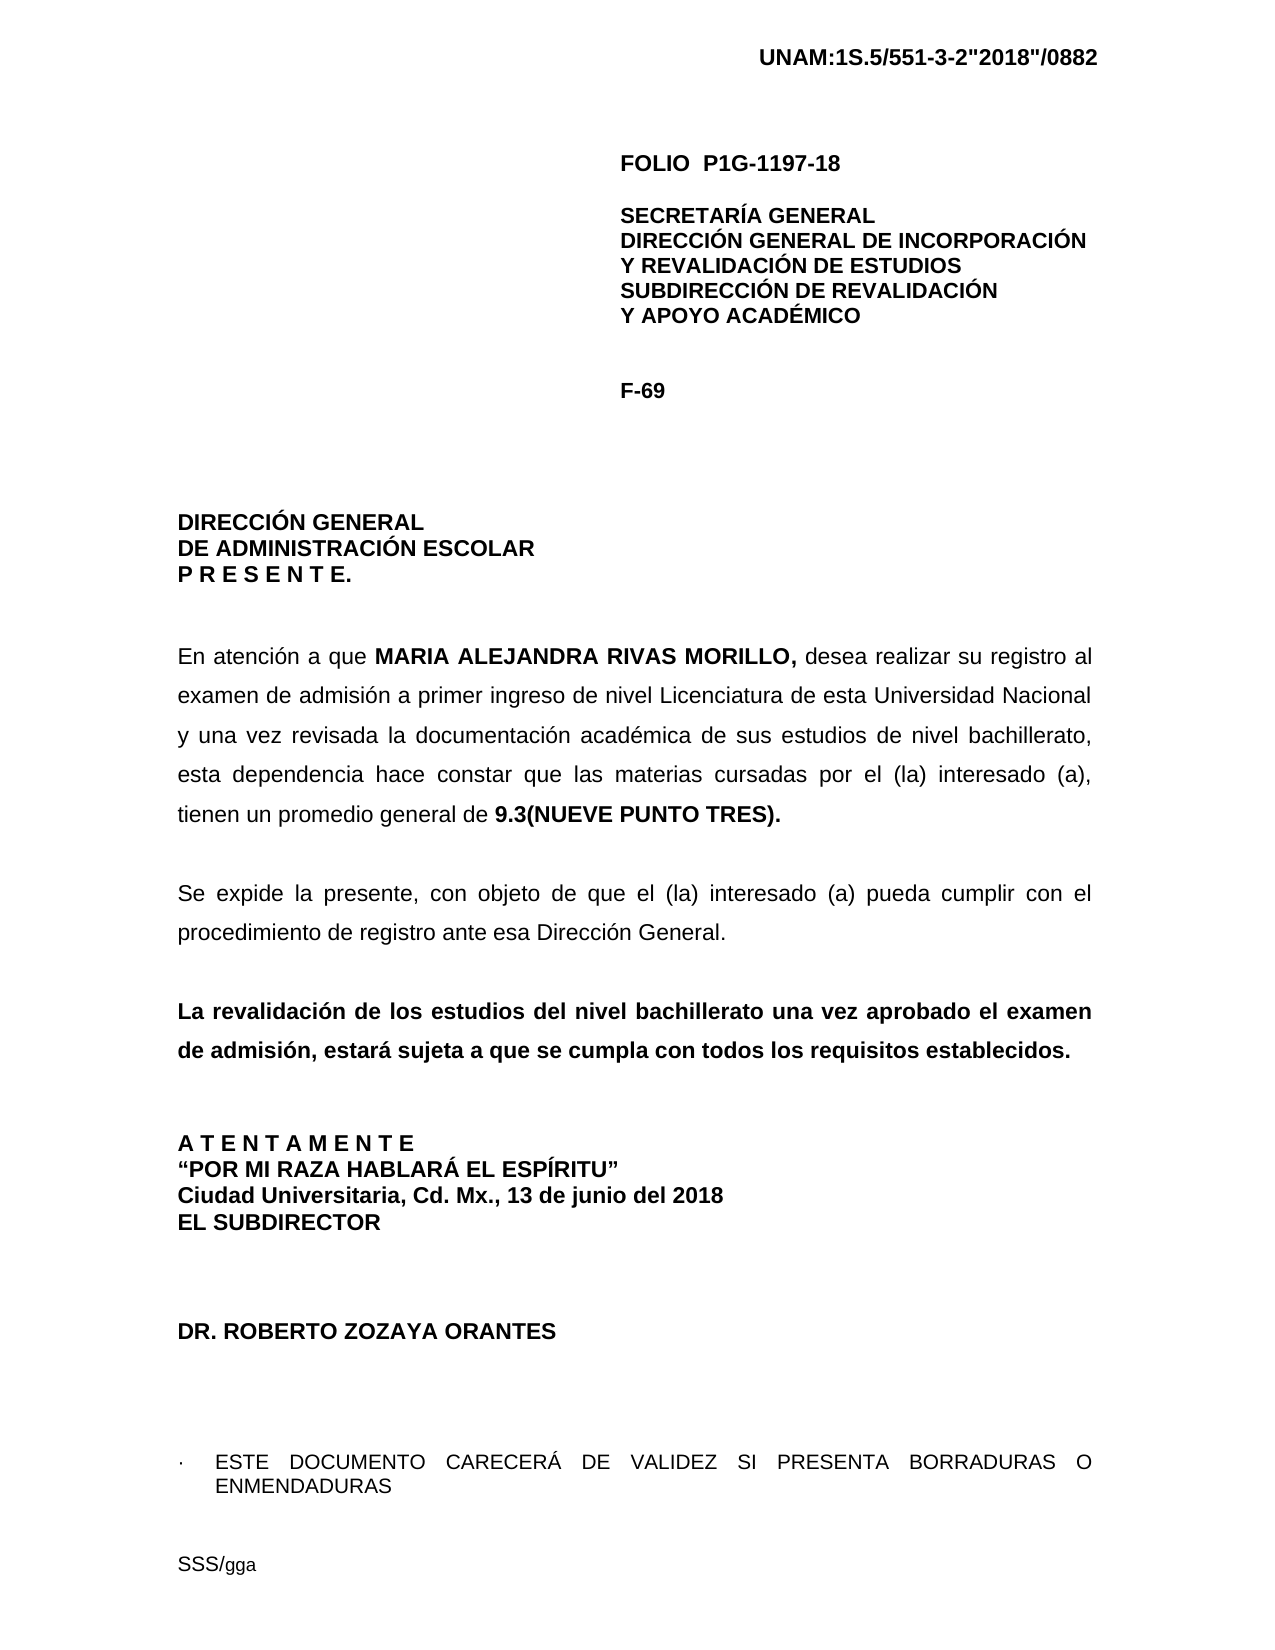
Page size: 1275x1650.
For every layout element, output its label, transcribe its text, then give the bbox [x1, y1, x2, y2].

text F-69 [620, 378, 1098, 403]
text DIRECCIÓN GENERAL [177, 508, 1093, 535]
text La revalidación de los estudios del nivel bachillerato una vez aprobado el examen de admisión, estará sujeta a que se cumpla con todos los requisitos establecidos. [177, 998, 1092, 1064]
text Y REVALIDACIÓN DE ESTUDIOS [620, 253, 1098, 278]
text SUBDIRECCIÓN DE REVALIDACIÓN [620, 278, 1098, 303]
text UNAM:1S.5/551-3-2"2018"/0882 [646, 44, 1098, 71]
text SECRETARÍA GENERAL [620, 202, 1098, 228]
text DE ADMINISTRACIÓN ESCOLAR [177, 535, 1093, 561]
text Ciudad Universitaria, Cd. Mx., 13 de junio del 2018 [177, 1182, 1093, 1209]
subtitle DR. ROBERTO ZOZAYA ORANTES [177, 1318, 1098, 1344]
text DIRECCIÓN GENERAL DE INCORPORACIÓN [620, 228, 1098, 253]
text Se expide la presente, con objeto de que el (la) interesado (a) pueda cumplir con el procedimiento de registro ante esa Dirección General. [177, 879, 1092, 945]
text EL SUBDIRECTOR [177, 1209, 1093, 1235]
text P R E S E N T E. [177, 561, 1093, 587]
text En atención a que MARIA ALEJANDRA RIVAS MORILLO, desea realizar su registro al examen de admisión a primer ingreso de nivel Licenciatura de esta Universidad Nacional y una vez revisada la documentación académica de sus estudios de nivel bachillerato, esta dependencia hace constar que las materias cursadas por el (la) interesado (a), tienen un promedio general de 9.3 (NUEVE PUNTO TRES). [177, 643, 1092, 827]
list ESTE DOCUMENTO CARECERÁ DE VALIDEZ SI PRESENTA BORRADURAS O ENMENDADURAS [177, 1450, 1093, 1498]
text A T E N T A M E N T E [177, 1129, 1093, 1156]
text “POR MI RAZA HABLARÁ EL ESPÍRITU” [177, 1156, 1093, 1182]
text Y APOYO ACADÉMICO [620, 303, 1098, 328]
text FOLIO P1G-1197-18 [620, 150, 1098, 176]
